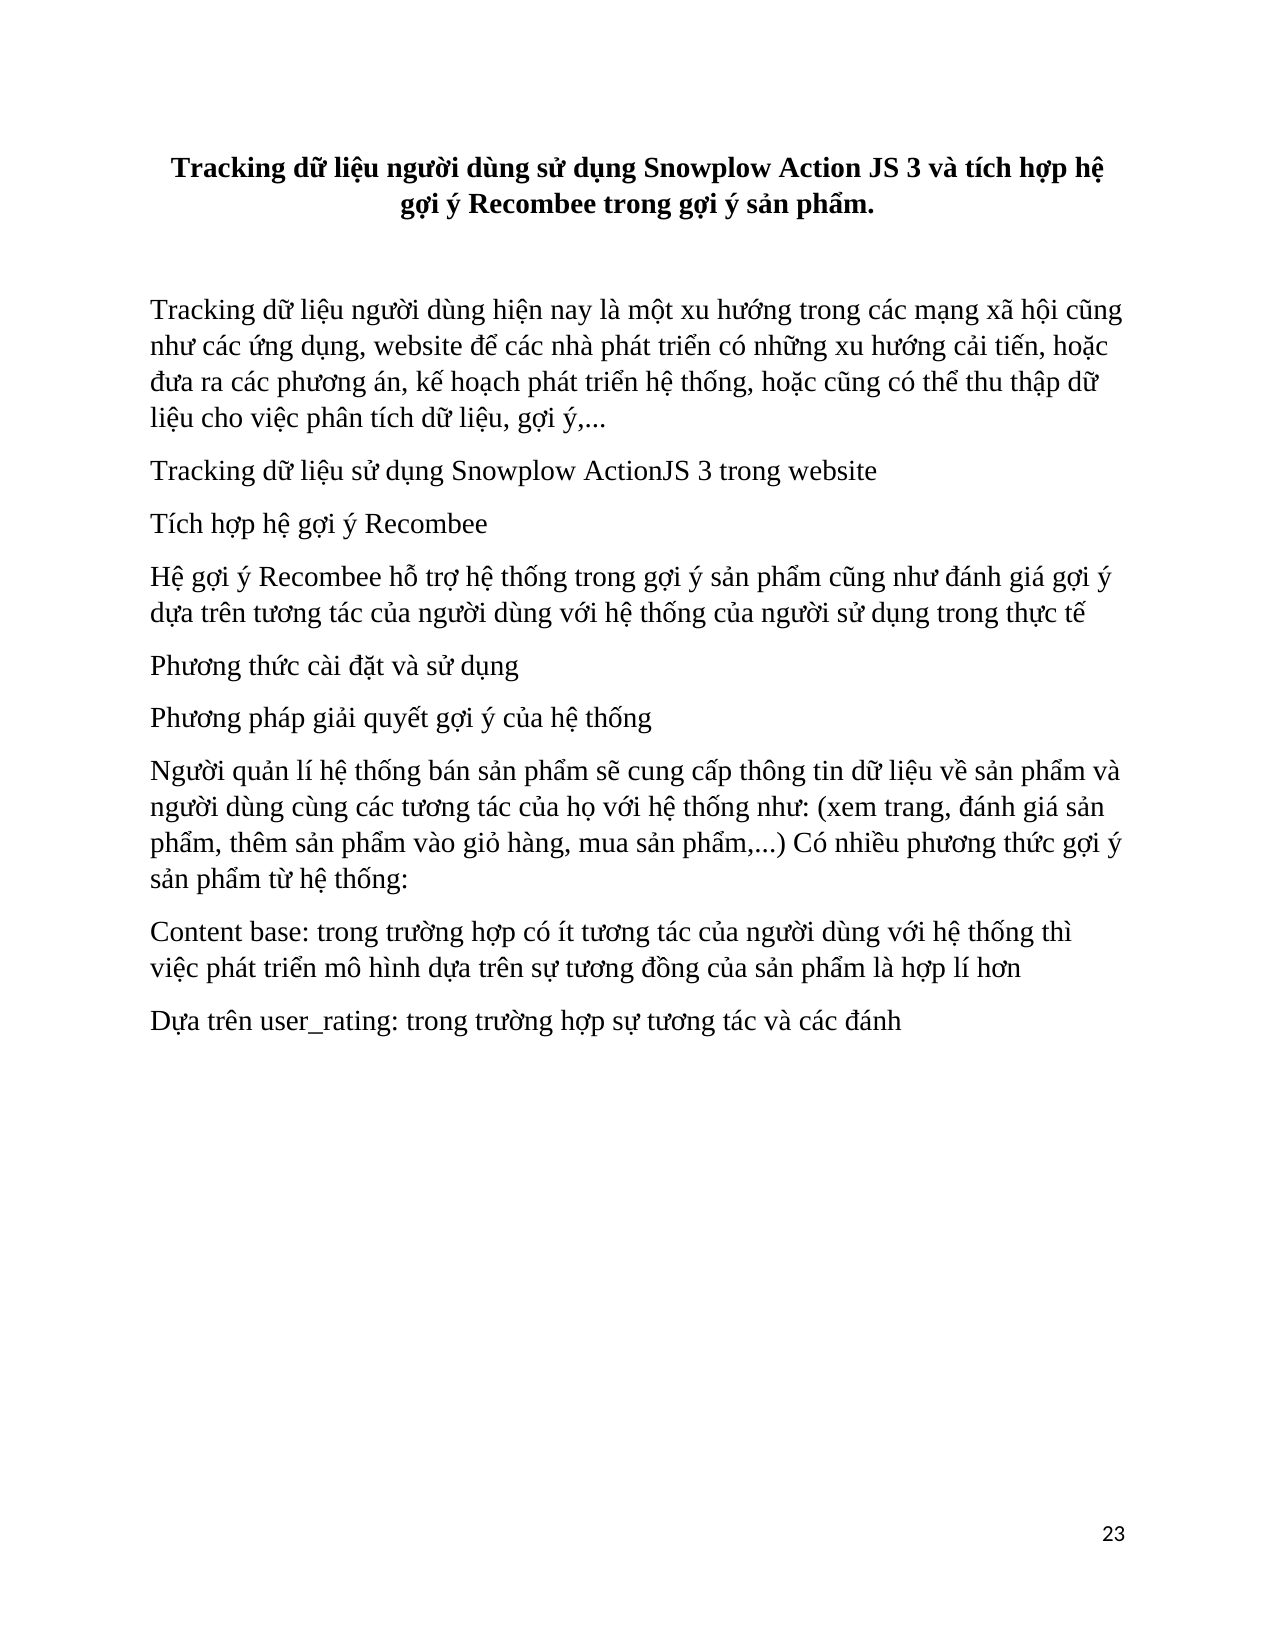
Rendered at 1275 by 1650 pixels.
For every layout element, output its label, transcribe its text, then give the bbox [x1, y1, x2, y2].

text Tracking dữ liệu người dùng hiện nay là một xu hướng trong các mạng xã hội cũng như các ứng dụng, website để các nhà phát triển có những xu hướng cải tiến, hoặc đưa ra các phương án, kế hoạch phát triển hệ thống, hoặc cũng có thể thu thập dữ liệu cho việc phân tích dữ liệu, gợi ý,... [150, 292, 1125, 434]
text Hệ gợi ý Recombee hỗ trợ hệ thống trong gợi ý sản phẩm cũng như đánh giá gợi ý dựa trên tương tác của người dùng với hệ thống của người sử dụng trong thực tế [150, 559, 1125, 628]
text Content base: trong trường hợp có ít tương tác của người dùng với hệ thống thì việc phát triển mô hình dựa trên sự tương đồng của sản phẩm là hợp lí hơn [150, 914, 1125, 984]
text Phương thức cài đặt và sử dụng [150, 648, 1125, 681]
text Tích hợp hệ gợi ý Recombee [150, 506, 1125, 539]
text Phương pháp giải quyết gợi ý của hệ thống [150, 700, 1125, 734]
text Dựa trên user_rating: trong trường hợp sự tương tác và các đánh [150, 1003, 1125, 1037]
text Người quản lí hệ thống bán sản phẩm sẽ cung cấp thông tin dữ liệu về sản phẩm và người dùng cùng các tương tác của họ với hệ thống như: (xem trang, đánh giá sản phẩm, thêm sản phẩm vào giỏ hàng, mua sản phẩm,...) Có nhiều phương thức gợi ý sản phẩm từ hệ thống: [150, 753, 1125, 895]
text Tracking dữ liệu người dùng sử dụng Snowplow Action JS 3 và tích hợp hệ gợi ý Recombee trong gợi ý sản phẩm. [150, 150, 1125, 220]
text Tracking dữ liệu sử dụng Snowplow ActionJS 3 trong website [150, 453, 1125, 487]
